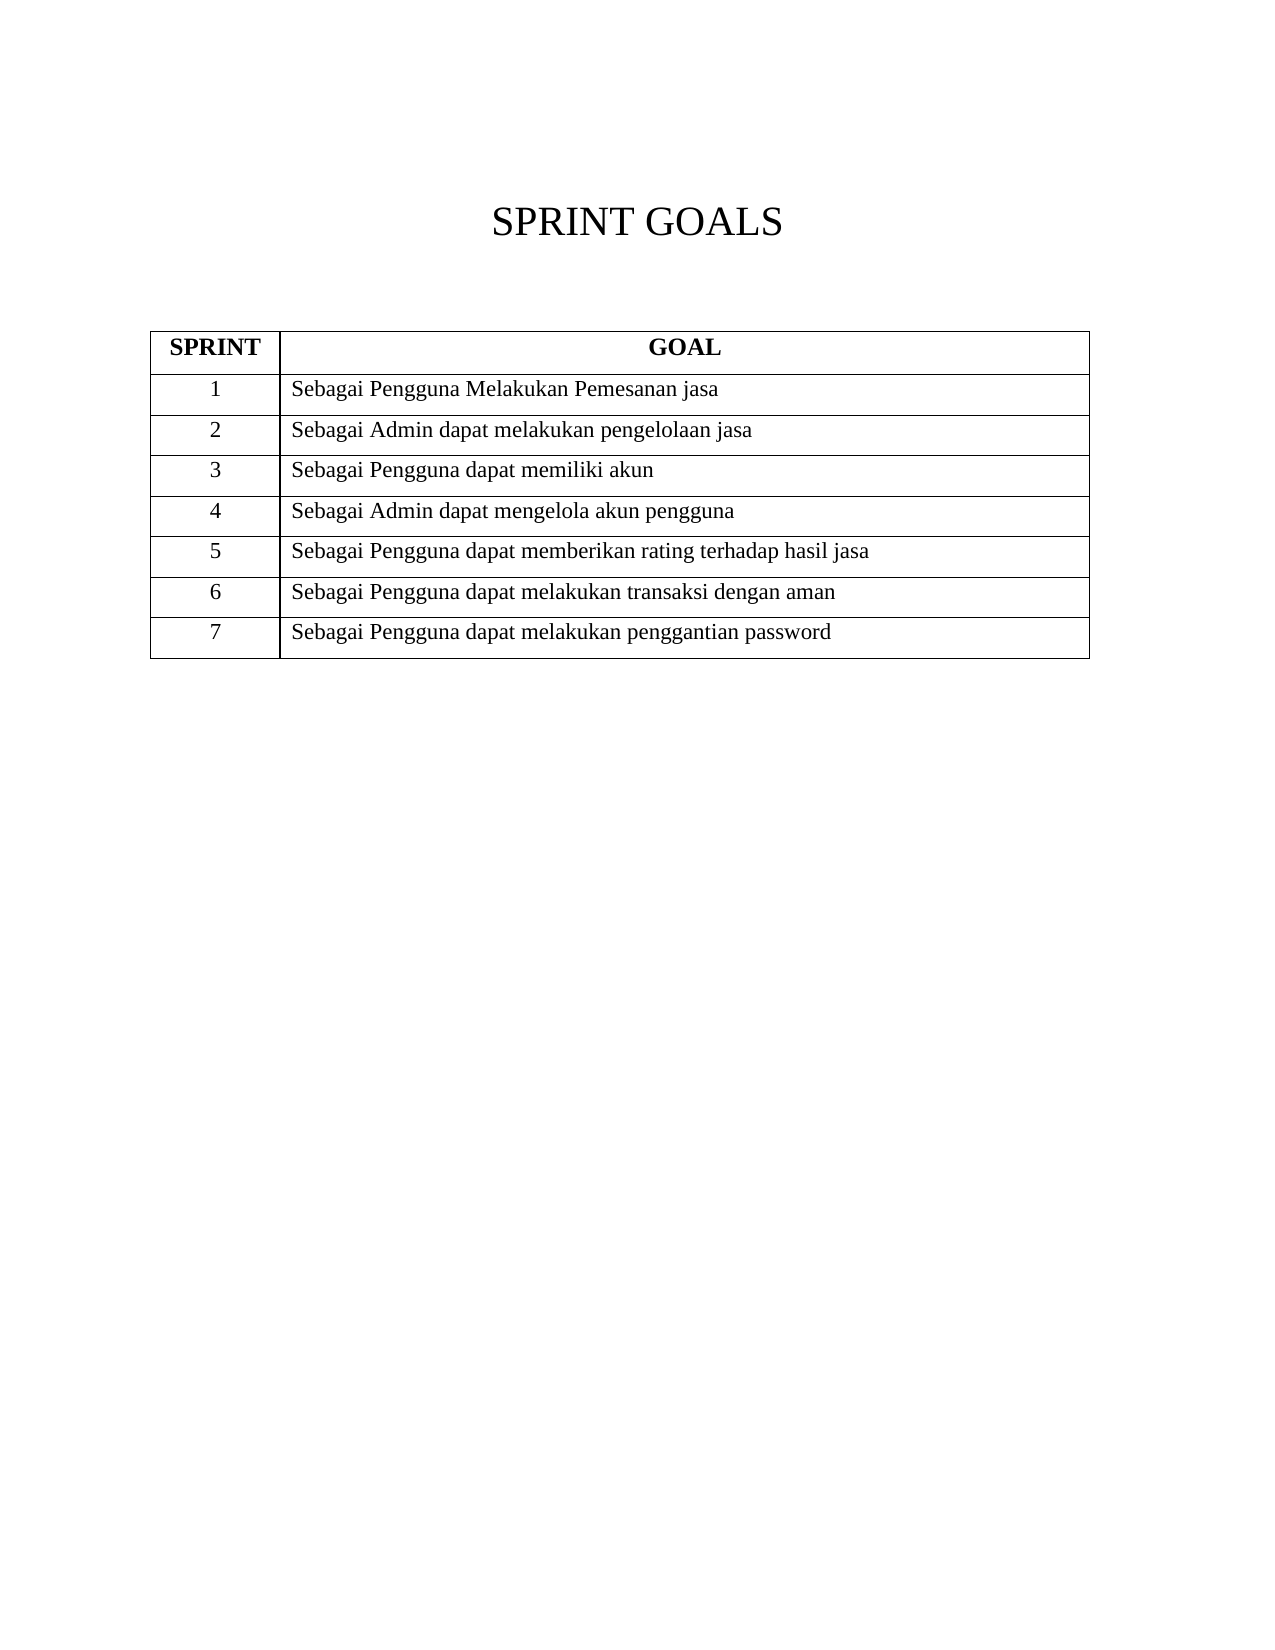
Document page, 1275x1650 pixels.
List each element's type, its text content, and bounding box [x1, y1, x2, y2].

table_cell 1 [151, 375, 279, 414]
table_cell 4 [151, 497, 279, 536]
table_cell Sebagai Pengguna dapat memberikan rating terhadap hasil jasa [281, 537, 1089, 577]
table_cell Sebagai Pengguna dapat memiliki akun [281, 456, 1089, 496]
table_cell Sebagai Admin dapat melakukan pengelolaan jasa [281, 416, 1089, 455]
table_header SPRINT [151, 332, 279, 374]
text SPRINT GOALS [150, 196, 1125, 244]
table_cell Sebagai Pengguna Melakukan Pemesanan jasa [281, 375, 1089, 414]
table_cell Sebagai Admin dapat mengelola akun pengguna [281, 497, 1089, 536]
table_cell 3 [151, 456, 279, 496]
table_cell 6 [151, 578, 279, 617]
table_cell Sebagai Pengguna dapat melakukan transaksi dengan aman [281, 578, 1089, 617]
table_cell 5 [151, 537, 279, 577]
table_header GOAL [281, 332, 1089, 374]
table_cell 2 [151, 416, 279, 455]
table_cell 7 [151, 618, 279, 658]
table_cell Sebagai Pengguna dapat melakukan penggantian password [281, 618, 1089, 658]
